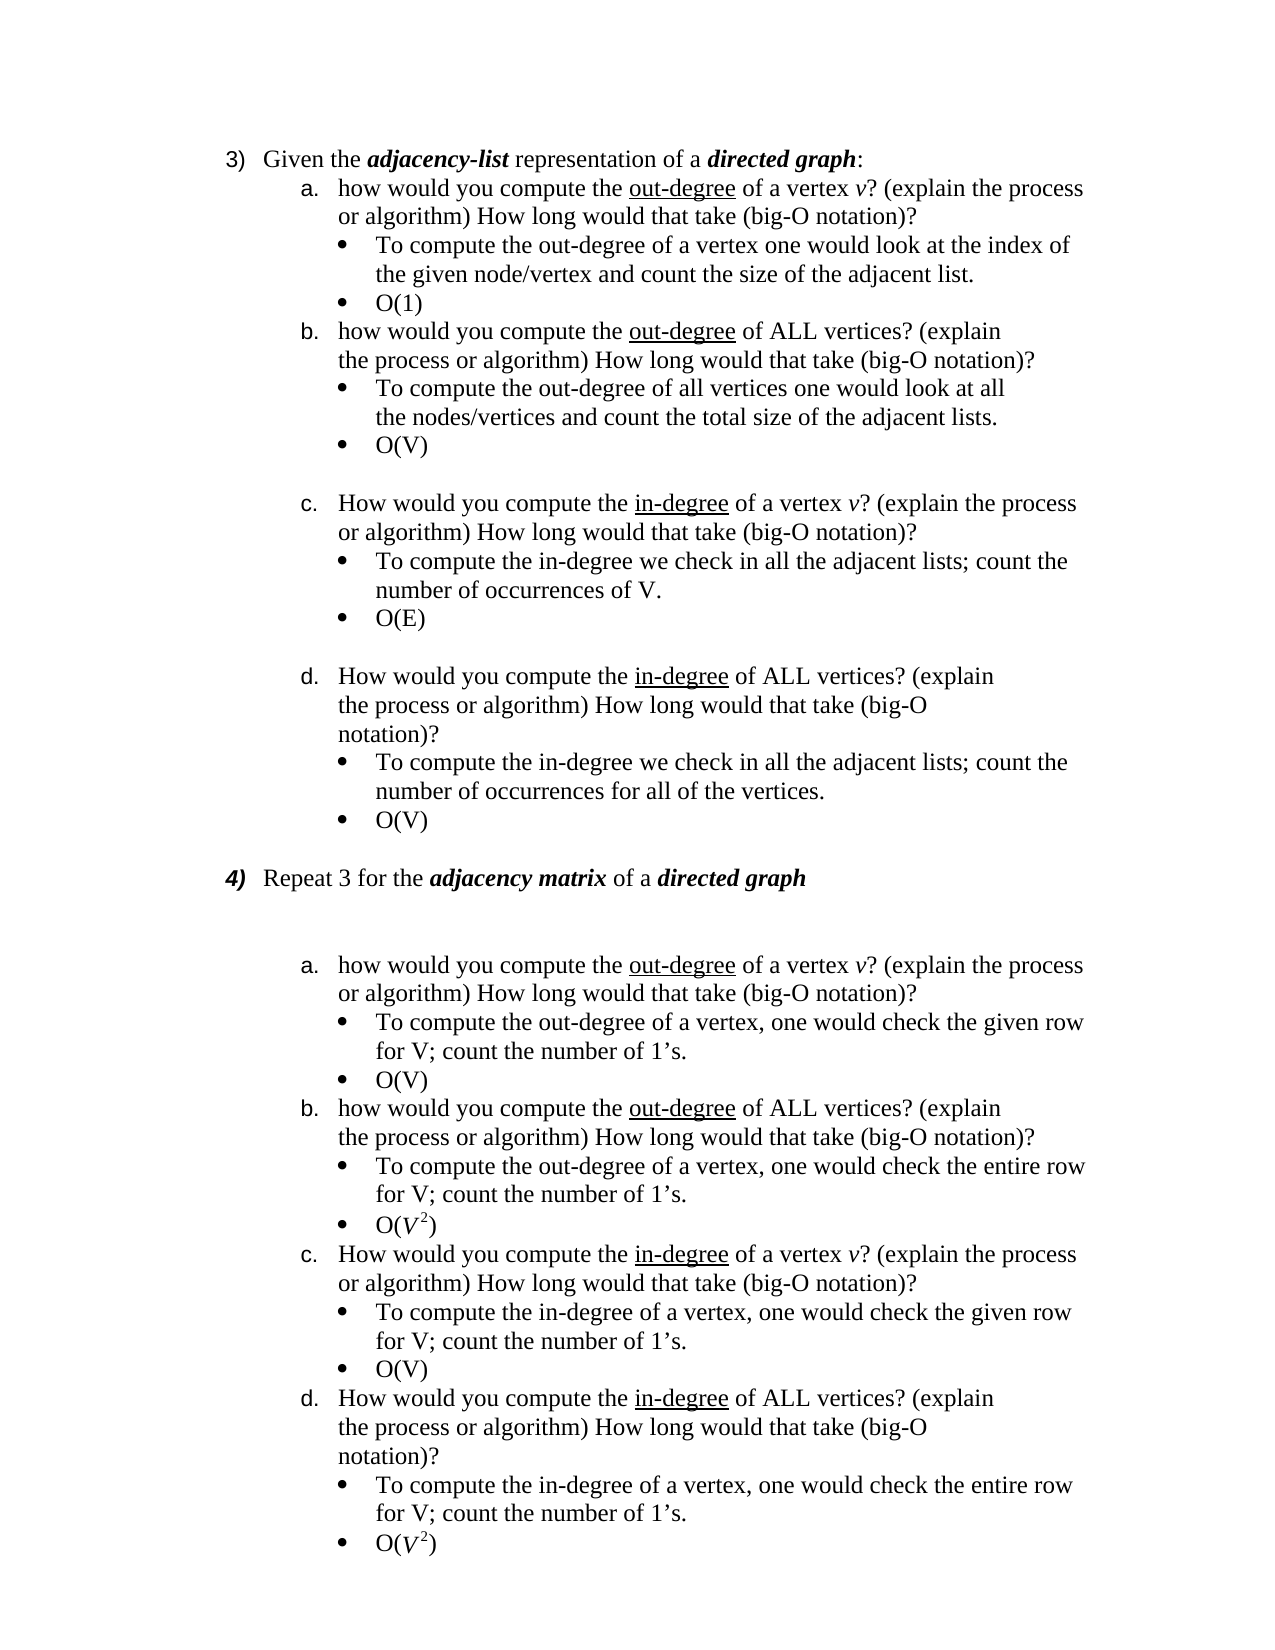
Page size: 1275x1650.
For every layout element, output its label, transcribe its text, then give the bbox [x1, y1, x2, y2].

list To compute the out-degree of all vertices one would look at all the nodes/vertices and count the total size of the adjacent lists. [338, 374, 1035, 430]
list To compute the in-degree we check in all the adjacent lists; count the number of occurrences for all of the vertices. [338, 747, 1085, 805]
list To compute the out-degree of a vertex, one would check the given row for V; count the number of 1’s. [338, 1007, 1095, 1065]
list O(E) [338, 603, 1085, 632]
list how would you compute the out-degree of a vertex v? (explain the process or algorithm) How long would that take (big-O notation)? [300, 950, 1095, 1007]
list how would you compute the out-degree of a vertex v? (explain the process or algorithm) How long would that take (big-O notation)? [300, 173, 1095, 230]
list how would you compute the out-degree of ALL vertices? (explain the process or algorithm) How long would that take (big-O notation)? [300, 317, 1035, 373]
list O(V) [338, 1065, 1095, 1094]
list O(V) [338, 431, 1035, 459]
list How would you compute the in-degree of a vertex v? (explain the process or algorithm) How long would that take (big-O notation)? [300, 1239, 1085, 1297]
list O(V) [338, 805, 1025, 834]
list how would you compute the out-degree of ALL vertices? (explain the process or algorithm) How long would that take (big-O notation)? [300, 1094, 1035, 1151]
list O() [338, 1209, 1035, 1239]
list To compute the in-degree we check in all the adjacent lists; count the number of occurrences of V. [338, 546, 1085, 603]
list To compute the out-degree of a vertex one would look at the index of the given node/vertex and count the size of the adjacent list. [338, 230, 1095, 288]
list How would you compute the in-degree of a vertex v? (explain the process or algorithm) How long would that take (big-O notation)? [300, 488, 1085, 546]
list Repeat 3 for the adjacency matrix of a directed graph [225, 863, 1131, 892]
list To compute the in-degree of a vertex, one would check the given row for V; count the number of 1’s. [338, 1297, 1095, 1354]
list To compute the in-degree of a vertex, one would check the entire row for V; count the number of 1’s. [338, 1470, 1095, 1527]
list O(1) [338, 288, 1095, 317]
list How would you compute the in-degree of ALL vertices? (explain the process or algorithm) How long would that take (big-O notation)? [300, 661, 1025, 747]
list Given the adjacency-list representation of a directed graph: [225, 144, 1131, 172]
list O(V) [338, 1354, 1085, 1383]
list To compute the out-degree of a vertex, one would check the entire row for V; count the number of 1’s. [338, 1151, 1095, 1208]
list How would you compute the in-degree of ALL vertices? (explain the process or algorithm) How long would that take (big-O notation)? [300, 1383, 1025, 1469]
list O() [338, 1527, 1025, 1558]
